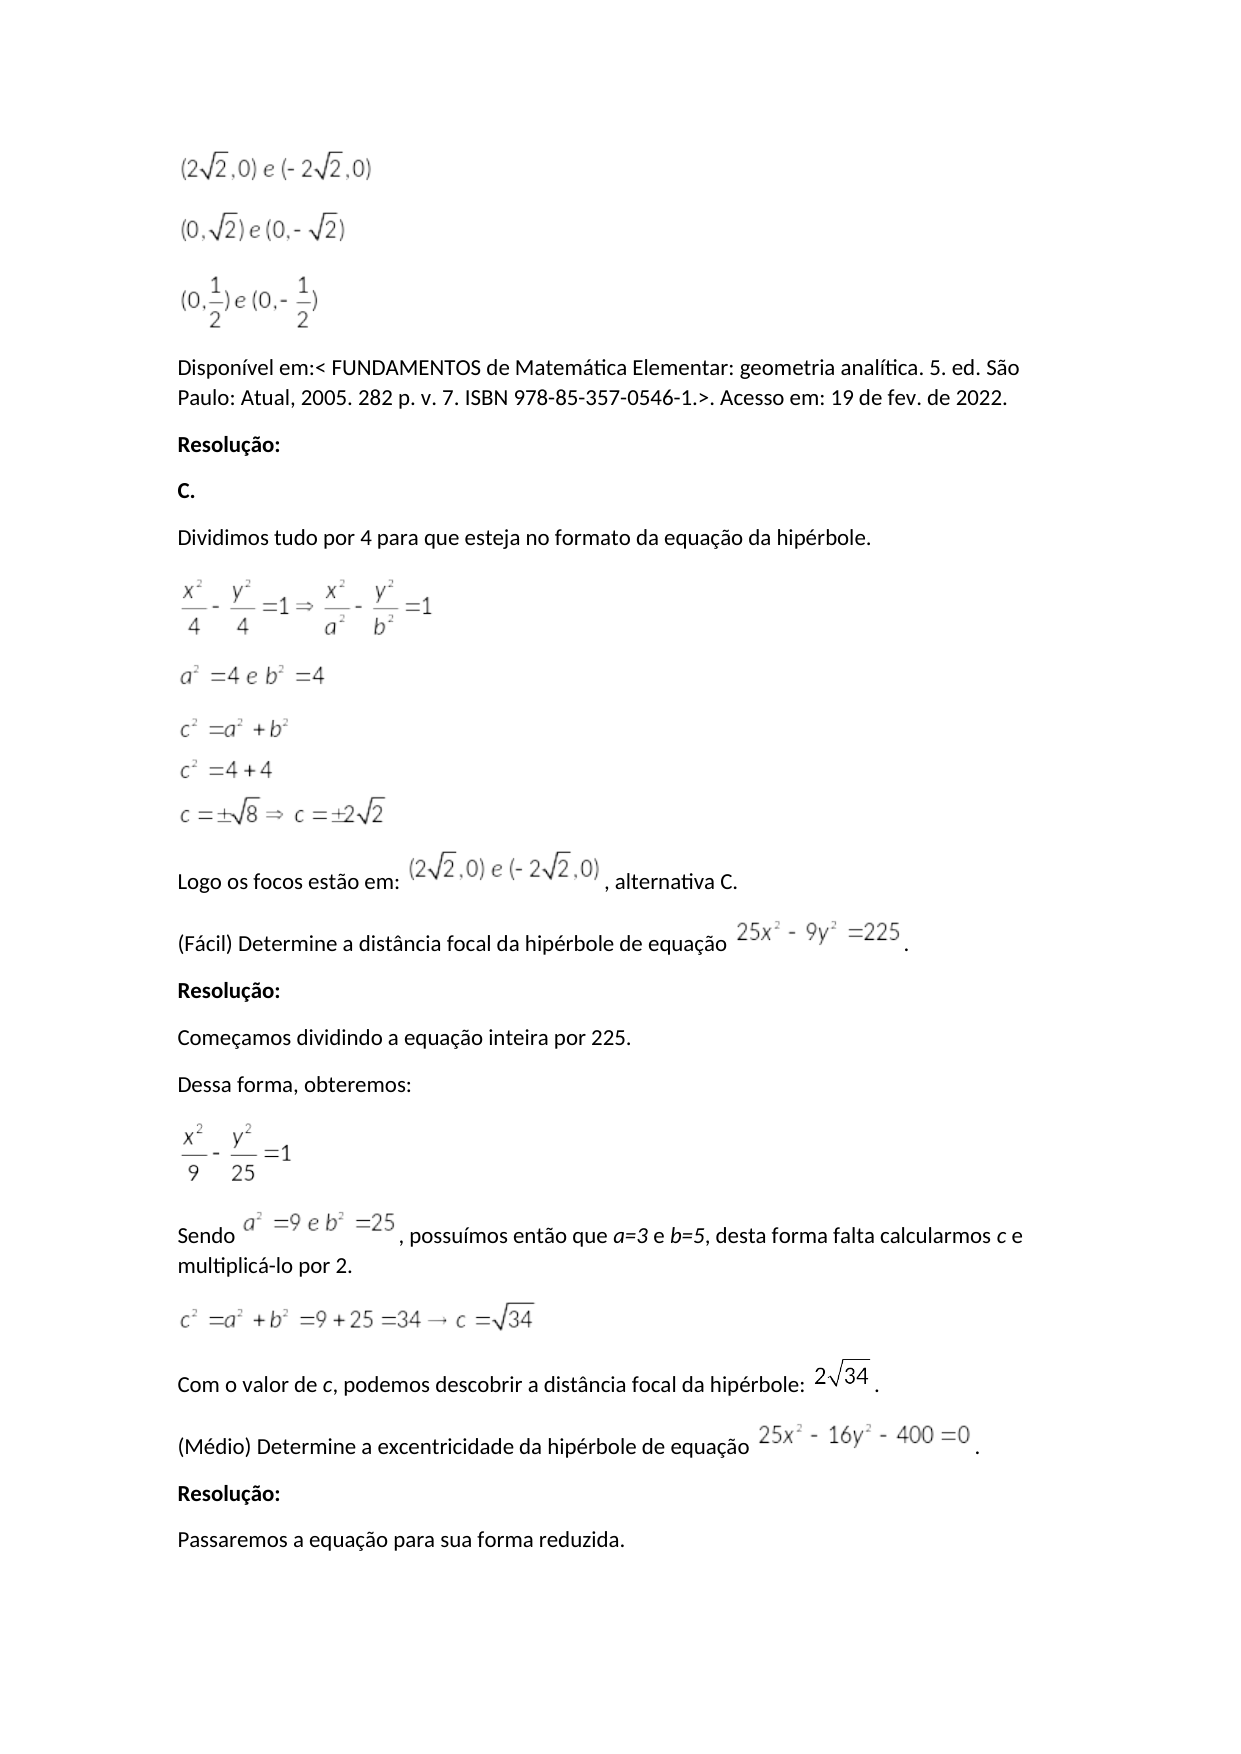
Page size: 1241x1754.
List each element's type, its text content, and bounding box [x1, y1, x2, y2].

text Dessa forma, obteremos: [177, 1070, 1063, 1098]
text Resolução: [177, 430, 1063, 458]
text Logo os focos estão em: , alternativa C. [177, 847, 1063, 895]
text C. [177, 477, 1063, 504]
text Resolução: [177, 976, 1063, 1004]
text Começamos dividindo a equação inteira por 225. [177, 1023, 1063, 1051]
text Dividimos tudo por 4 para que esteja no formato da equação da hipérbole. [177, 523, 1063, 551]
text (Médio) Determine a excentricidade da hipérbole de equação . [177, 1417, 1063, 1460]
text Passaremos a equação para sua forma reduzida. [177, 1526, 1063, 1553]
text (Fácil) Determine a distância focal da hipérbole de equação . [177, 914, 1063, 957]
text Disponível em:< FUNDAMENTOS de Matemática Elementar: geometria analítica. 5. ed. São Paulo: Atual, 2005. 282 p. v. 7. ISBN 978-85-357-0546-1.>. Acesso em: 19 de fev. de 2022. [177, 353, 1063, 411]
text Com o valor de c, podemos descobrir a distância focal da hipérbole: . [177, 1354, 1063, 1398]
text Sendo , possuímos então que a=3 e b=5, desta forma falta calcularmos c e multiplicá-lo por 2. [177, 1204, 1063, 1279]
text Resolução: [177, 1479, 1063, 1507]
